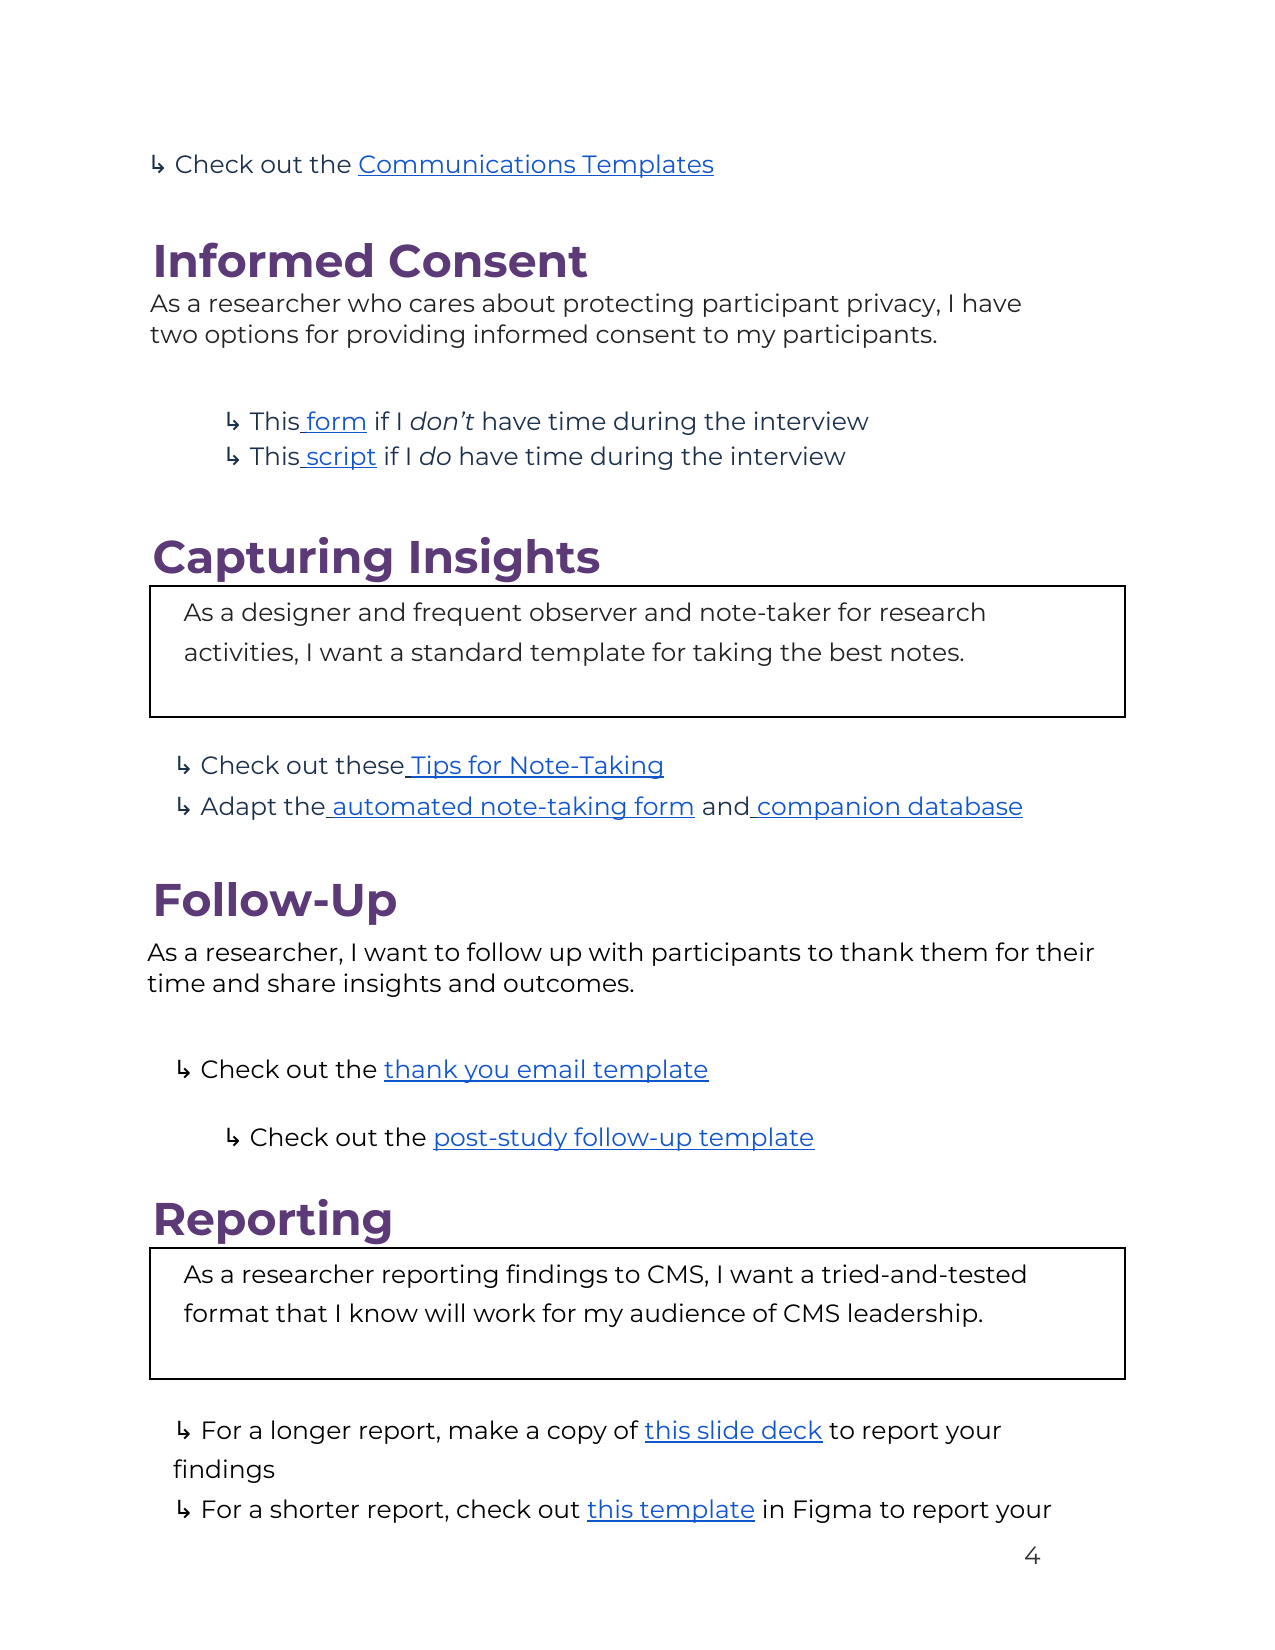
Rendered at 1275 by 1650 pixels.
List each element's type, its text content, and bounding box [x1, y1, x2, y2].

text As a researcher, I want to follow up with participants to thank them for their time and share insights and outcomes. [147, 937, 1129, 998]
text ↳ Adapt the automated note-taking form and companion database [173, 791, 1129, 821]
subtitle Capturing Insights [150, 529, 1040, 585]
text ↳ Check out these Tips for Note-Taking [173, 750, 1129, 781]
text ↳ Check out the thank you email template [173, 1054, 1129, 1085]
text ↳ This form if I don’t have time during the interview [147, 406, 1129, 436]
subtitle Reporting [150, 1191, 1124, 1247]
subtitle Informed Consent As a researcher who cares about protecting participant privacy, I have two options for providing informed consent to my participants. [150, 233, 1040, 406]
table_header As a designer and frequent observer and note-taker for research activities, I want a standard template for taking the best notes. [151, 587, 1124, 716]
text ↳ This script if I do have time during the interview [147, 441, 1129, 471]
table_header As a researcher reporting findings to CMS, I want a tried-and-tested format that I know will work for my audience of CMS leadership. [151, 1249, 1124, 1378]
text ↳ Check out the Communications Templates [147, 149, 1129, 179]
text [173, 1415, 1084, 1525]
text ↳ Check out the post-study follow-up template [222, 1123, 1124, 1153]
subtitle Follow-Up [150, 872, 1040, 928]
